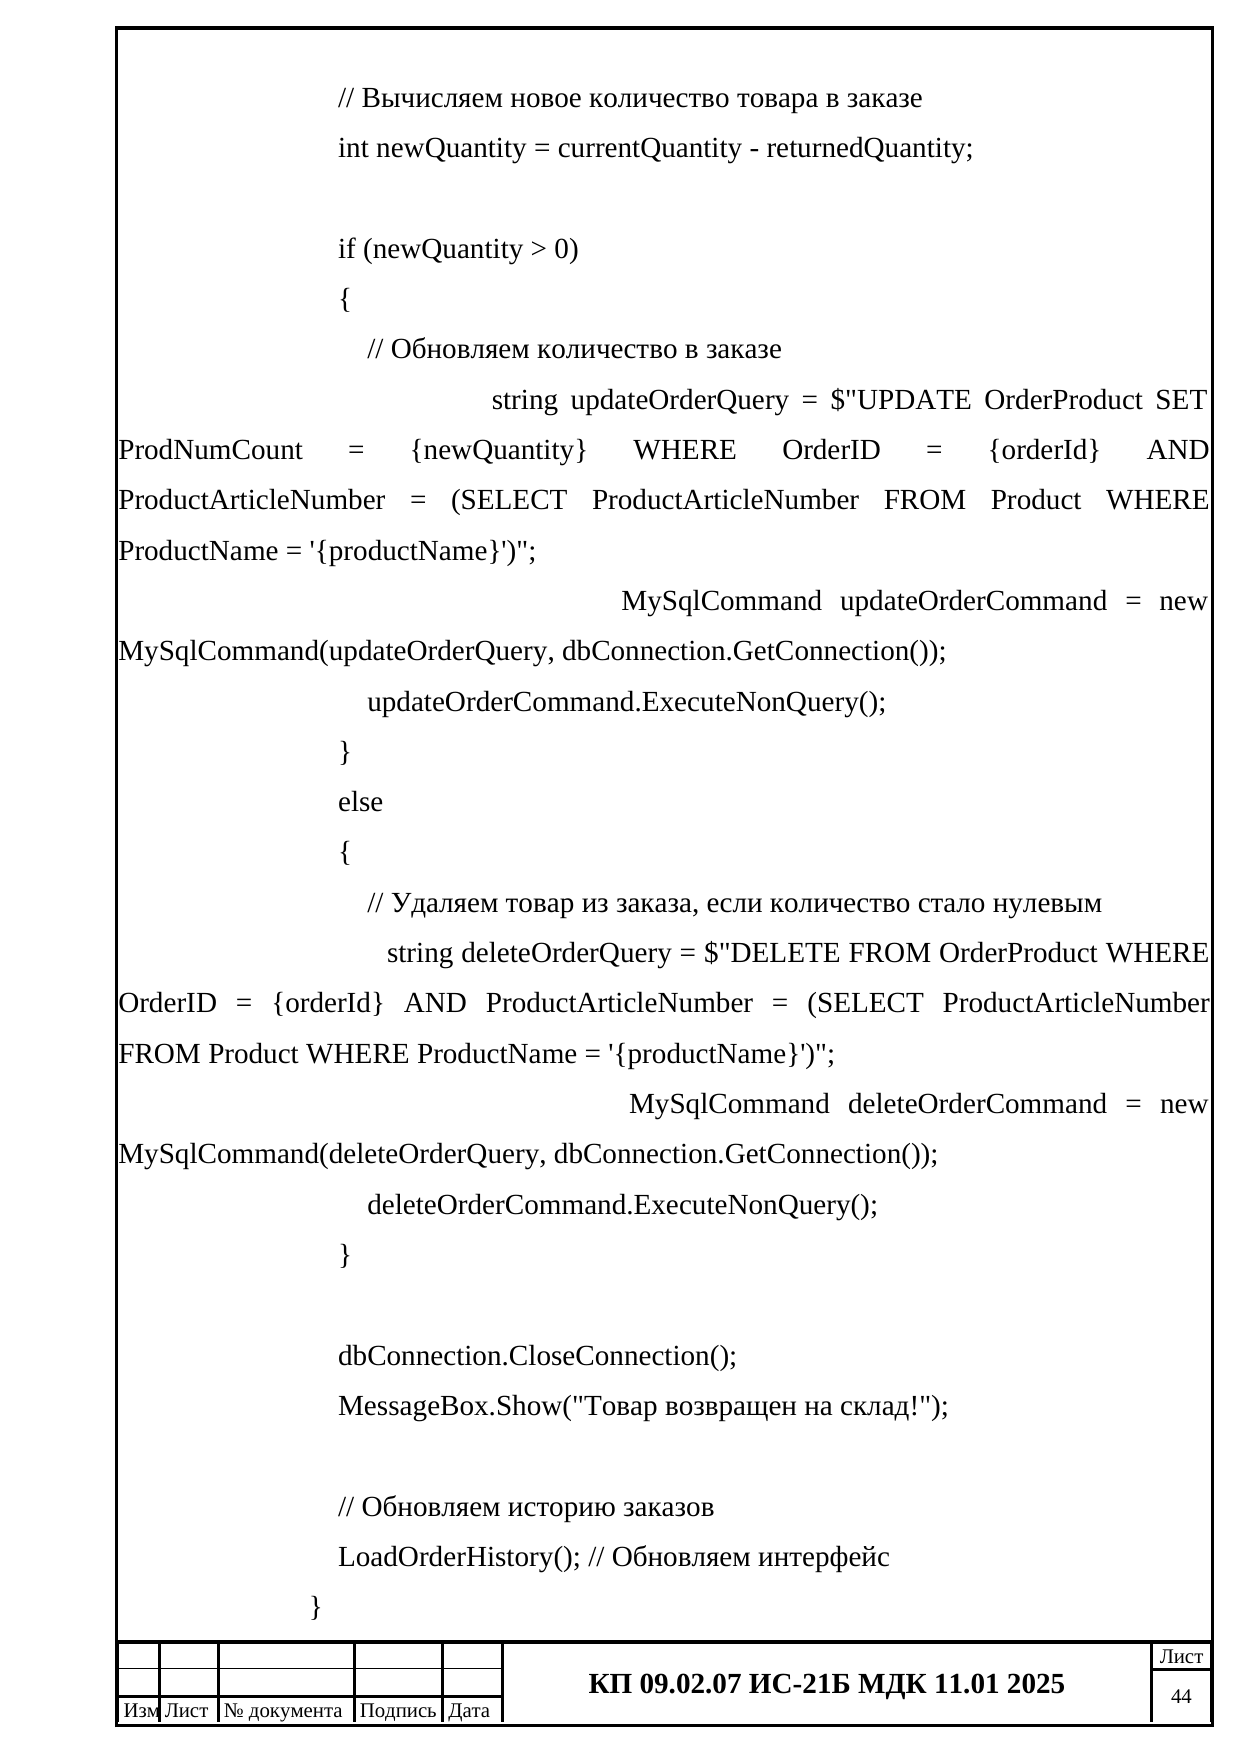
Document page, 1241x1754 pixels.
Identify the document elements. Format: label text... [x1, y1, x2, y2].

text dbConnection.CloseConnection(); [118, 1338, 1211, 1371]
text MySqlCommand deleteOrderCommand = new MySqlCommand(deleteOrderQuery, dbConnection.GetConnection()); [118, 1086, 1211, 1170]
text int newQuantity = currentQuantity - returnedQuantity; [118, 130, 1211, 164]
text // Вычисляем новое количество товара в заказе [118, 80, 1211, 113]
text { [118, 281, 1211, 315]
text MySqlCommand updateOrderCommand = new MySqlCommand(updateOrderQuery, dbConnection.GetConnection()); [118, 583, 1211, 667]
text // Обновляем историю заказов [118, 1489, 1211, 1522]
text deleteOrderCommand.ExecuteNonQuery(); [118, 1187, 1211, 1220]
text } [118, 1589, 1211, 1623]
text // Обновляем количество в заказе [118, 331, 1211, 365]
text } [118, 1237, 1211, 1271]
text if (newQuantity > 0) [118, 231, 1211, 264]
text // Удаляем товар из заказа, если количество стало нулевым [118, 885, 1211, 918]
text string deleteOrderQuery = $"DELETE FROM OrderProduct WHERE OrderID = {orderId} AND ProductArticleNumber = (SELECT ProductArticleNumber FROM Product WHERE ProductName = '{productName}')"; [118, 935, 1211, 1069]
text MessageBox.Show("Товар возвращен на склад!"); [118, 1388, 1211, 1422]
text { [118, 834, 1211, 868]
text else [118, 784, 1211, 818]
text string updateOrderQuery = $"UPDATE OrderProduct SET ProdNumCount = {newQuantity} WHERE OrderID = {orderId} AND ProductArticleNumber = (SELECT ProductArticleNumber FROM Product WHERE ProductName = '{productName}')"; [118, 382, 1211, 566]
text } [118, 734, 1211, 767]
text LoadOrderHistory(); // Обновляем интерфейс [118, 1539, 1211, 1572]
text updateOrderCommand.ExecuteNonQuery(); [118, 684, 1211, 717]
